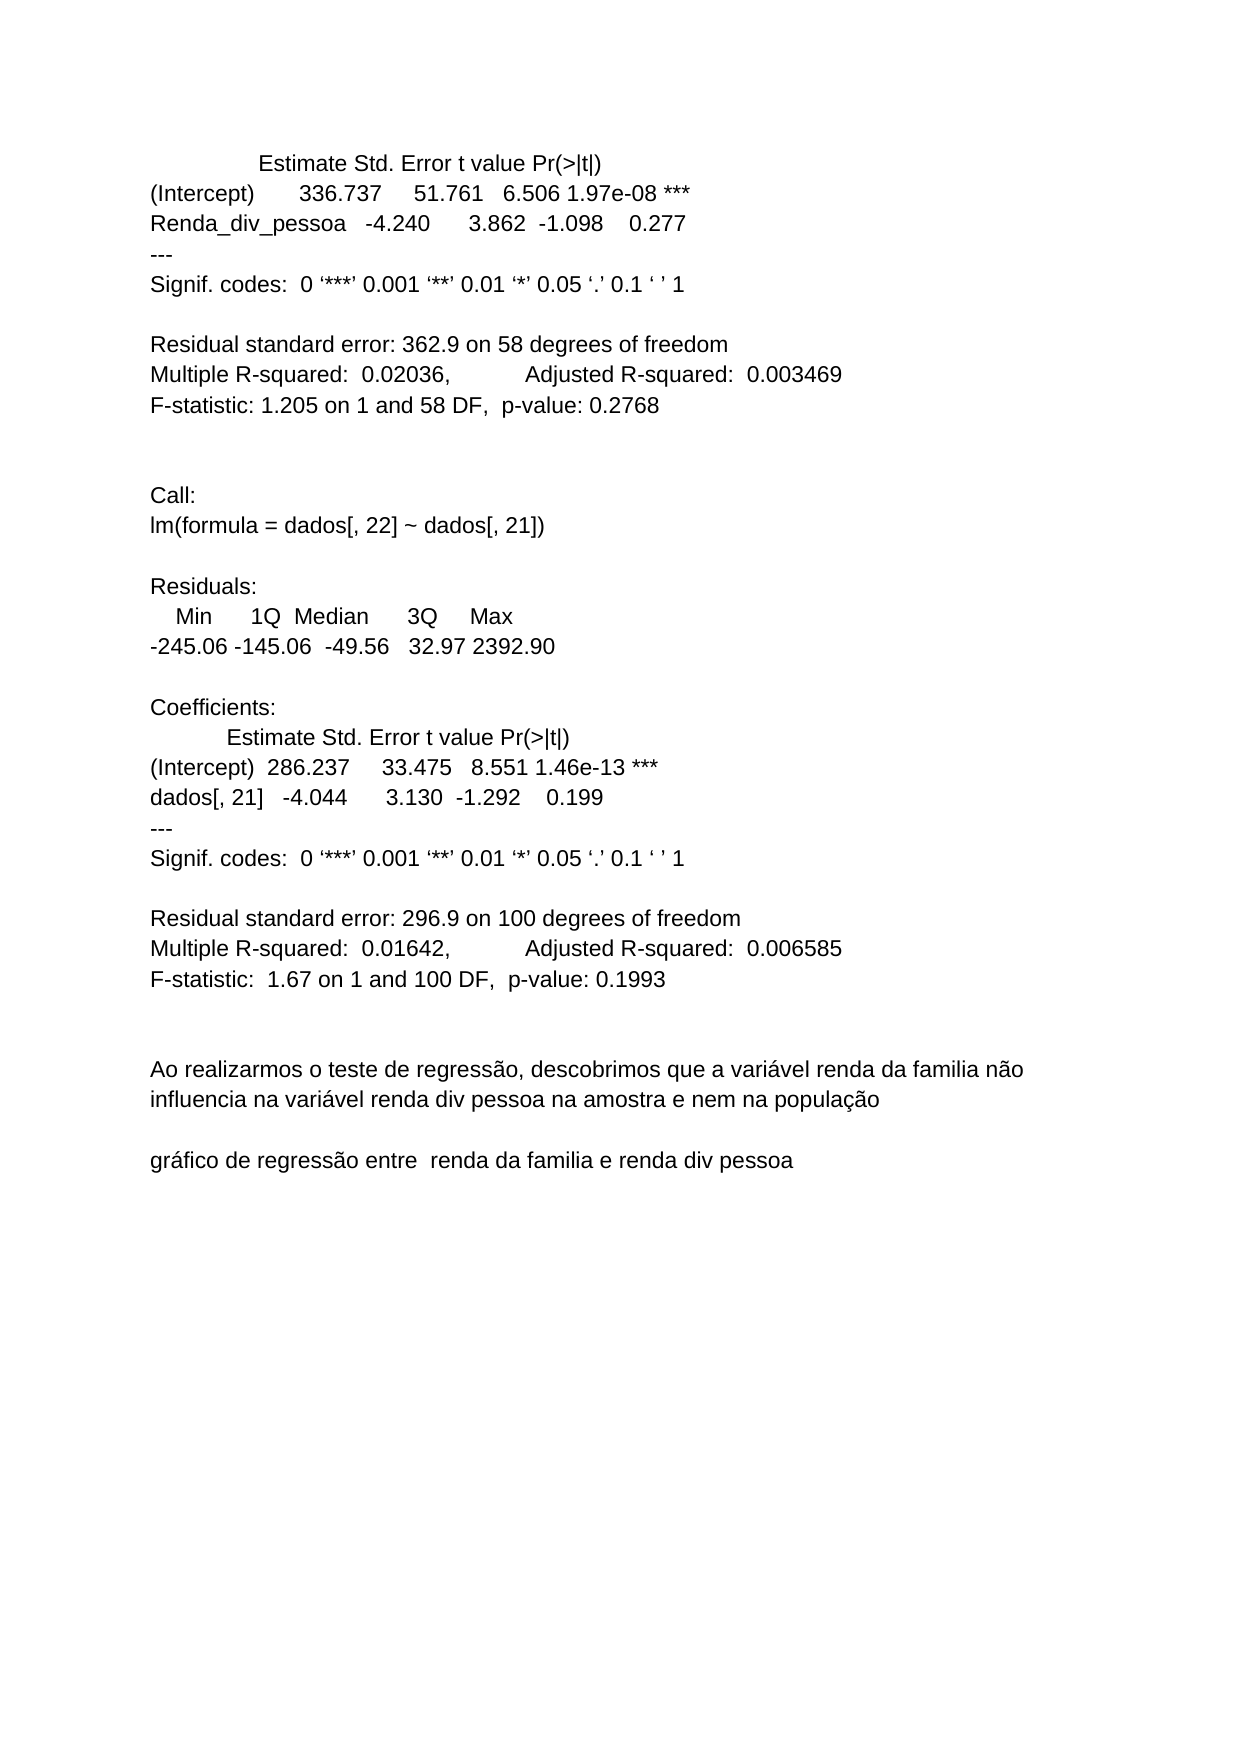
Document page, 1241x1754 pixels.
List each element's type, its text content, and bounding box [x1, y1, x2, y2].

text Call: [150, 482, 1090, 509]
text Multiple R-squared: 0.01642, Adjusted R-squared: 0.006585 [150, 935, 1090, 962]
text lm(formula = dados[, 22] ~ dados[, 21]) [150, 512, 1090, 539]
text Coefficients: [150, 694, 1090, 720]
text Residual standard error: 362.9 on 58 degrees of freedom [150, 331, 1090, 358]
text Signif. codes: 0 ‘***’ 0.001 ‘**’ 0.01 ‘*’ 0.05 ‘.’ 0.1 ‘ ’ 1 [150, 845, 1090, 871]
text Multiple R-squared: 0.02036, Adjusted R-squared: 0.003469 [150, 361, 1090, 388]
text gráfico de regressão entre renda da familia e renda div pessoa [150, 1147, 1090, 1173]
text Estimate Std. Error t value Pr(>|t|) [150, 150, 1090, 176]
text --- [150, 814, 1090, 841]
text dados[, 21] -4.044 3.130 -1.292 0.199 [150, 784, 1090, 811]
text Residual standard error: 296.9 on 100 degrees of freedom [150, 905, 1090, 932]
text (Intercept) 336.737 51.761 6.506 1.97e-08 *** [150, 180, 1090, 207]
text Estimate Std. Error t value Pr(>|t|) [150, 724, 1090, 750]
text (Intercept) 286.237 33.475 8.551 1.46e-13 *** [150, 754, 1090, 781]
text Renda_div_pessoa -4.240 3.862 -1.098 0.277 [150, 210, 1090, 237]
text Min 1Q Median 3Q Max [150, 603, 1090, 629]
text -245.06 -145.06 -49.56 32.97 2392.90 [150, 633, 1090, 660]
text F-statistic: 1.205 on 1 and 58 DF, p-value: 0.2768 [150, 392, 1090, 418]
text Signif. codes: 0 ‘***’ 0.001 ‘**’ 0.01 ‘*’ 0.05 ‘.’ 0.1 ‘ ’ 1 [150, 271, 1090, 297]
text Residuals: [150, 573, 1090, 599]
text Ao realizarmos o teste de regressão, descobrimos que a variável renda da familia não influencia na variável renda div pessoa na amostra e nem na população [150, 1056, 1090, 1113]
text F-statistic: 1.67 on 1 and 100 DF, p-value: 0.1993 [150, 966, 1090, 992]
text --- [150, 241, 1090, 267]
